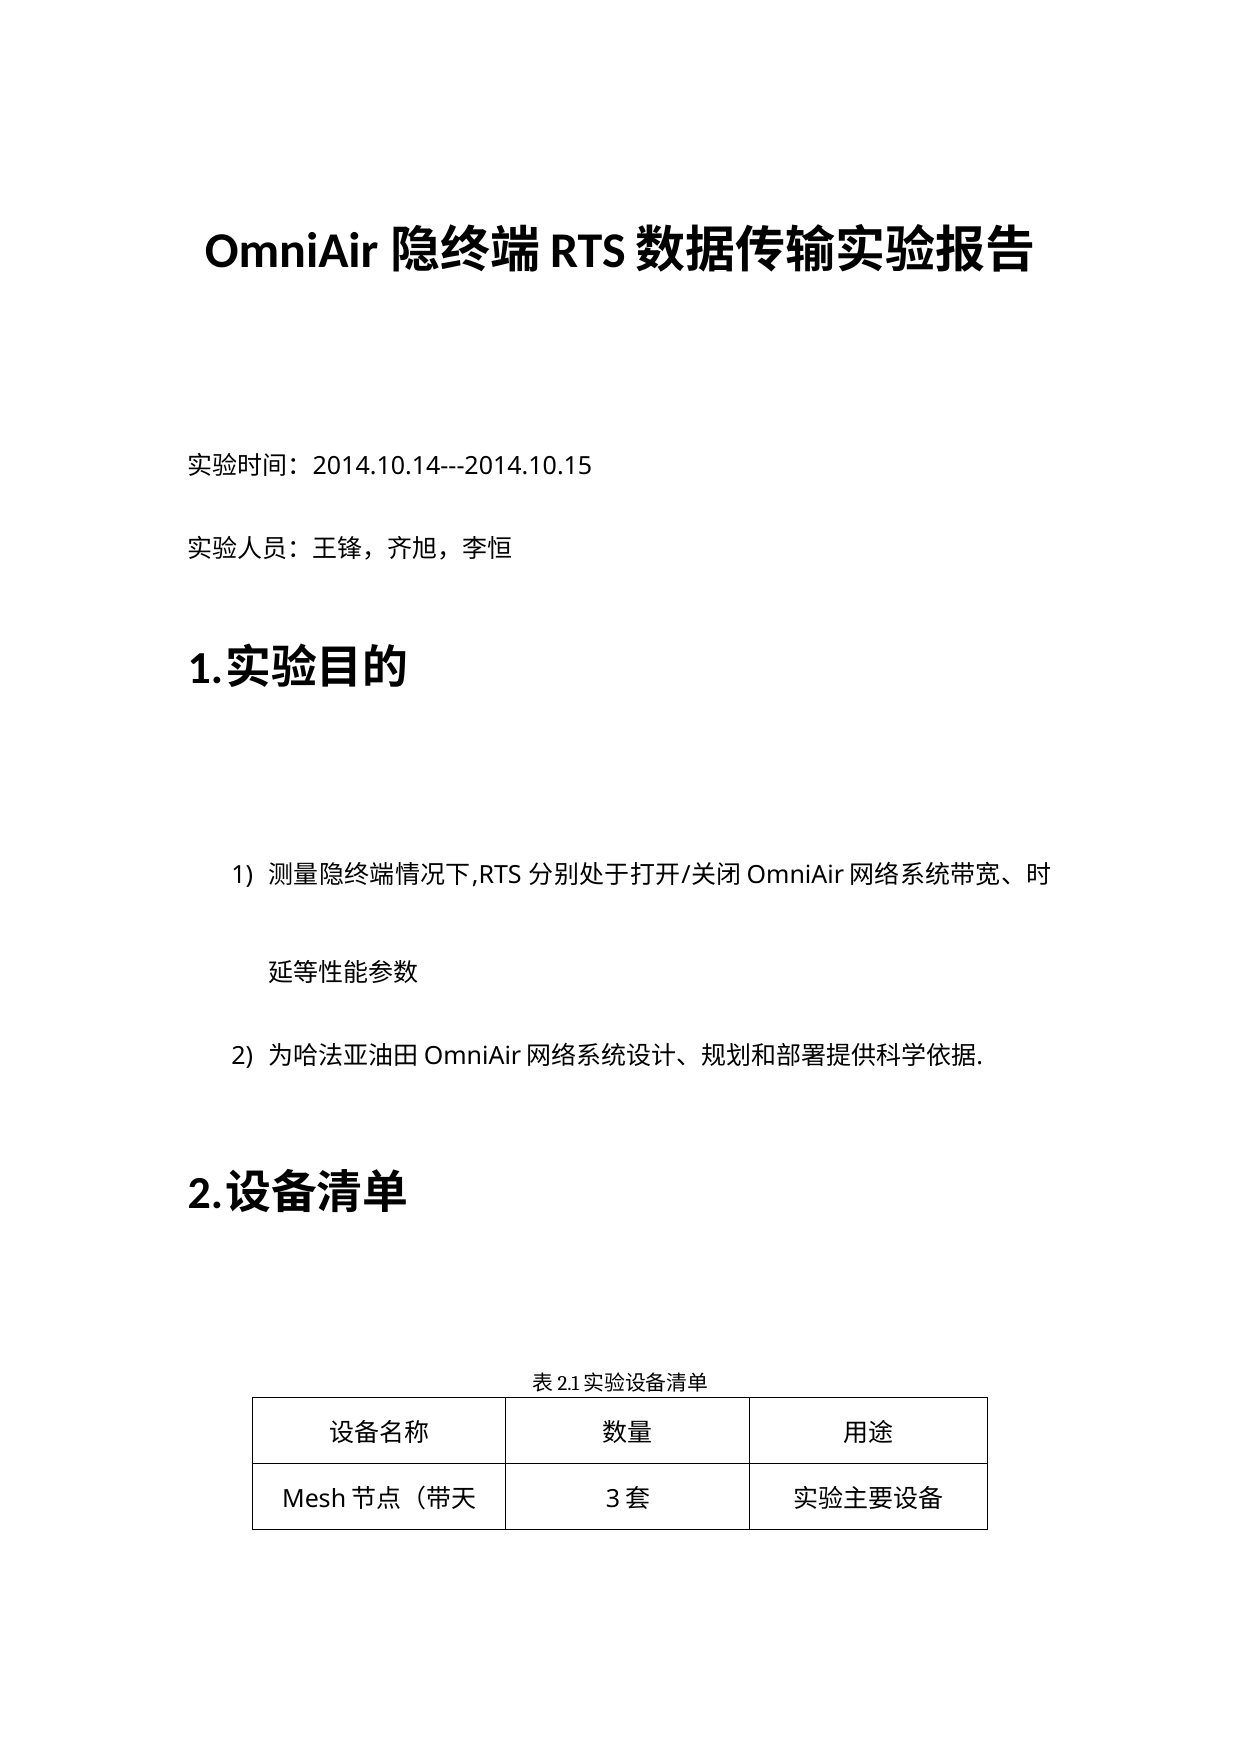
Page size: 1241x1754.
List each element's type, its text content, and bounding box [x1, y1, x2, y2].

list 测量隐终端情况下,RTS 分别处于打开/关闭OmniAir网络系统带宽、时延等性能参数 [231, 840, 1053, 1003]
text 实验人员：王锋，齐旭，李恒 [187, 514, 1053, 579]
subtitle 设备清单 [187, 1139, 1053, 1237]
table_cell 3套 [506, 1464, 749, 1529]
subtitle 实验目的 [187, 615, 1053, 712]
table_header 数量 [506, 1398, 749, 1463]
table_header 用途 [750, 1398, 987, 1463]
table_cell 实验主要设备 [750, 1464, 987, 1529]
table_header 设备名称 [253, 1398, 505, 1463]
text 实验时间：2014.10.14---2014.10.15 [187, 431, 1053, 496]
table_cell Mesh节点（带天线） [253, 1464, 505, 1529]
subtitle OmniAir 隐终端RTS数据传输实验报告 [187, 197, 1053, 295]
list 为哈法亚油田OmniAir网络系统设计、规划和部署提供科学依据. [231, 1021, 1053, 1086]
text 表2.1实验设备清单 [187, 1365, 1053, 1397]
